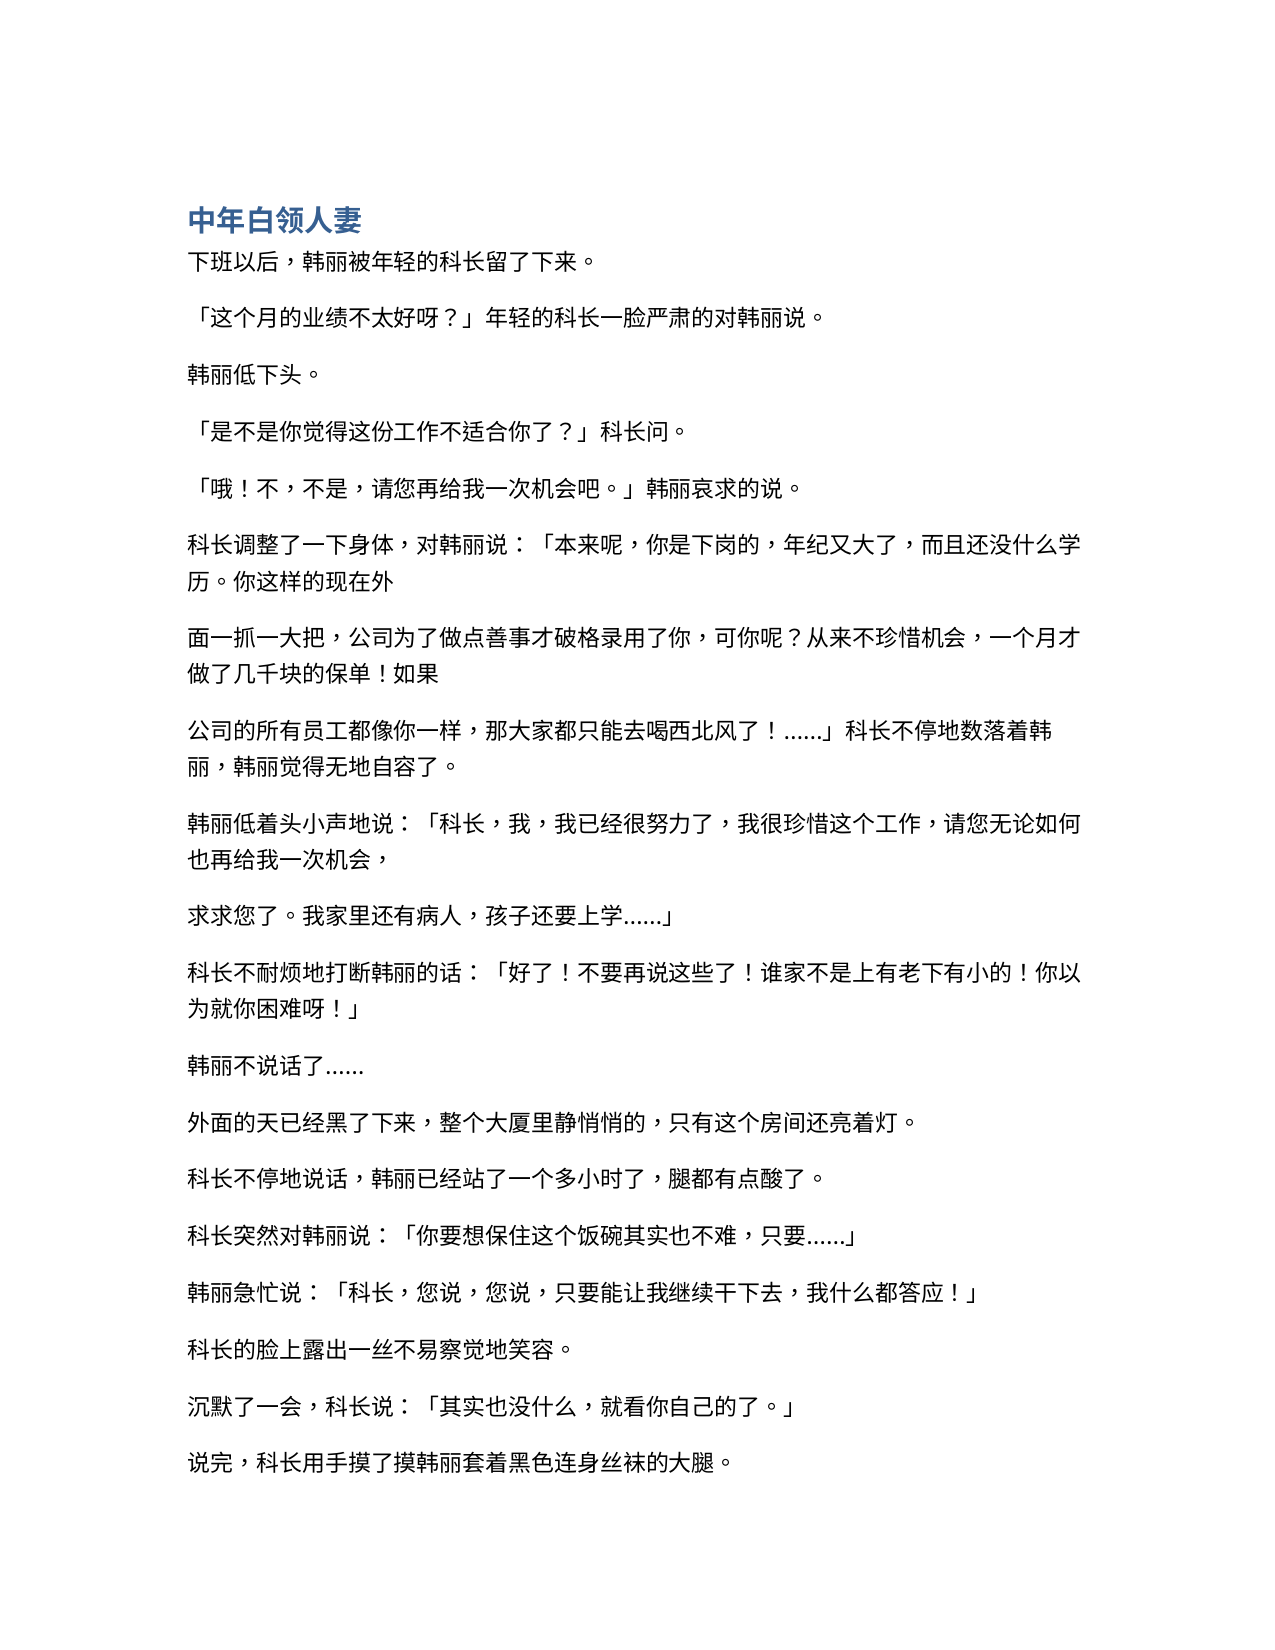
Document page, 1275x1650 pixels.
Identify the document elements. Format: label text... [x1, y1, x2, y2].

subtitle 中年白领人妻 [187, 200, 1087, 240]
text 下班以后，韩丽被年轻的科长留了下来。 [187, 246, 1087, 277]
text 面一抓一大把，公司为了做点善事才破格录用了你，可你呢？从来不珍惜机会，一个月才做了几千块的保单！如果 [187, 622, 1087, 689]
text 韩丽低下头。 [187, 359, 1087, 390]
text 科长不停地说话，韩丽已经站了一个多小时了，腿都有点酸了。 [187, 1163, 1087, 1194]
text 韩丽低着头小声地说：「科长，我，我已经很努力了，我很珍惜这个工作，请您无论如何也再给我一次机会， [187, 808, 1087, 875]
text 外面的天已经黑了下来，整个大厦里静悄悄的，只有这个房间还亮着灯。 [187, 1107, 1087, 1138]
text 公司的所有员工都像你一样，那大家都只能去喝西北风了！……」科长不停地数落着韩丽，韩丽觉得无地自容了。 [187, 715, 1087, 782]
text 科长不耐烦地打断韩丽的话：「好了！不要再说这些了！谁家不是上有老下有小的！你以为就你困难呀！」 [187, 957, 1087, 1024]
text 求求您了。我家里还有病人，孩子还要上学……」 [187, 900, 1087, 932]
text 沉默了一会，科长说：「其实也没什么，就看你自己的了。」 [187, 1390, 1087, 1422]
text 科长的脸上露出一丝不易察觉地笑容。 [187, 1334, 1087, 1365]
text 韩丽急忙说：「科长，您说，您说，只要能让我继续干下去，我什么都答应！」 [187, 1277, 1087, 1308]
text 说完，科长用手摸了摸韩丽套着黑色连身丝袜的大腿。 [187, 1447, 1087, 1478]
text 「这个月的业绩不太好呀？」年轻的科长一脸严肃的对韩丽说。 [187, 302, 1087, 334]
text 「是不是你觉得这份工作不适合你了？」科长问。 [187, 416, 1087, 447]
text 科长突然对韩丽说：「你要想保住这个饭碗其实也不难，只要……」 [187, 1220, 1087, 1251]
text 科长调整了一下身体，对韩丽说：「本来呢，你是下岗的，年纪又大了，而且还没什么学历。你这样的现在外 [187, 529, 1087, 597]
text 韩丽不说话了…… [187, 1050, 1087, 1081]
text 「哦！不，不是，请您再给我一次机会吧。」韩丽哀求的说。 [187, 473, 1087, 504]
